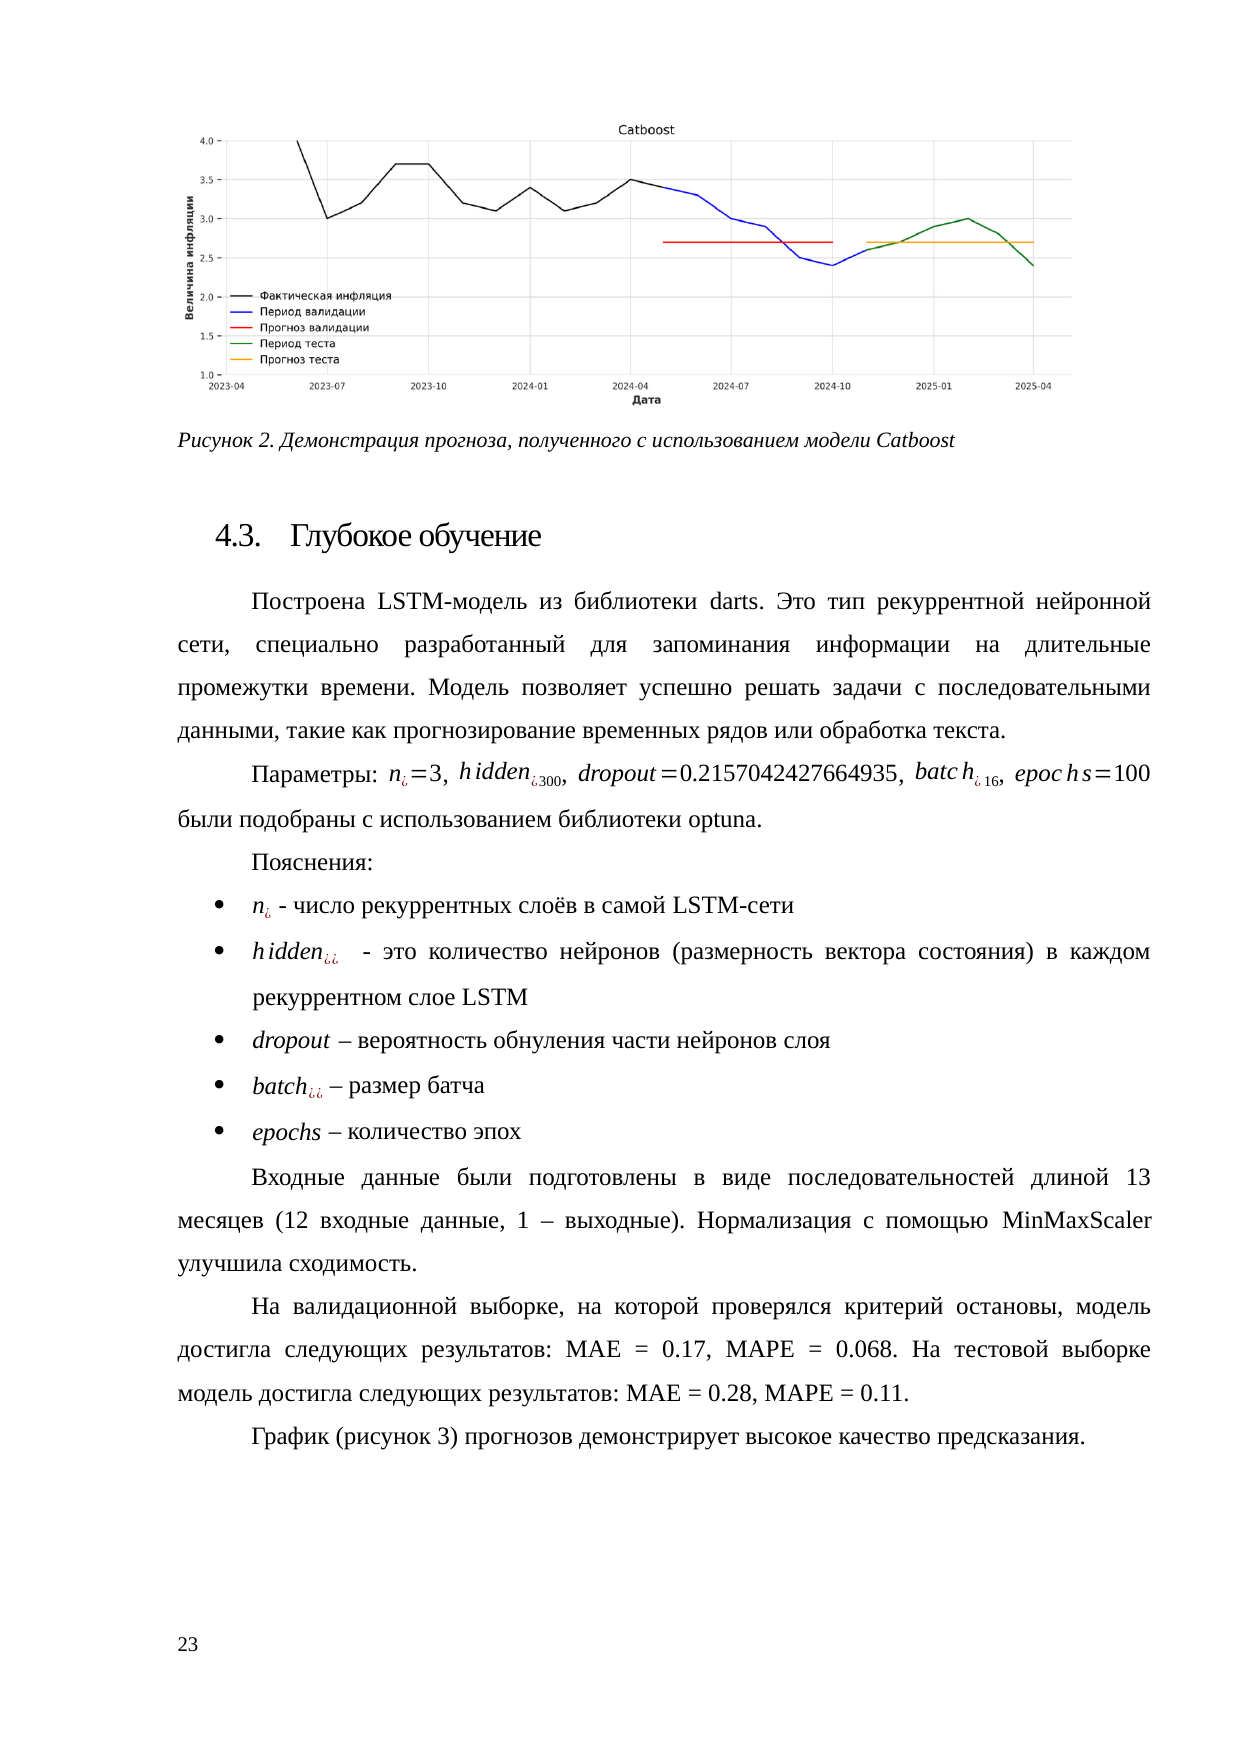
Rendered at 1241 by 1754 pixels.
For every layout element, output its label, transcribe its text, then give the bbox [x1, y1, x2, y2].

picture [177, 118, 1078, 413]
text Входные данные были подготовлены в виде последовательностей длиной 13 месяцев (12 входные данные, 1 – выходные). Нормализация с помощью MinMaxScaler улучшила сходимость. [177, 1162, 1152, 1277]
text Пояснения: [177, 847, 1152, 876]
text Параметры: , , , , были подобраны с использованием библиотеки optuna. [177, 758, 1152, 833]
text График (рисунок 3) прогнозов демонстрирует высокое качество предсказания. [177, 1421, 1152, 1449]
list – количество эпох [215, 1116, 1152, 1148]
list – размер батча [215, 1071, 1152, 1102]
text Рисунок 2. Демонстрация прогноза, полученного с использованием модели Catboost [177, 427, 1152, 452]
text Построена LSTM-модель из библиотеки darts. Это тип рекуррентной нейронной сети, специально разработанный для запоминания информации на длительные промежутки времени. Модель позволяет успешно решать задачи с последовательными данными, такие как прогнозирование временных рядов или обработка текста. [177, 586, 1152, 744]
list - число рекуррентных слоёв в самой LSTM-сети [215, 890, 1152, 922]
list Глубокое обучение [215, 516, 1152, 554]
list – вероятность обнуления части нейронов слоя [215, 1025, 1152, 1056]
list - это количество нейронов (размерность вектора состояния) в каждом рекуррентном слое LSTM [215, 936, 1152, 1011]
text На валидационной выборке, на которой проверялся критерий остановы, модель достигла следующих результатов: МАЕ = 0.17, МАРЕ = 0.068. На тестовой выборке модель достигла следующих результатов: MAE = 0.28, MАРЕ = 0.11. [177, 1291, 1152, 1406]
